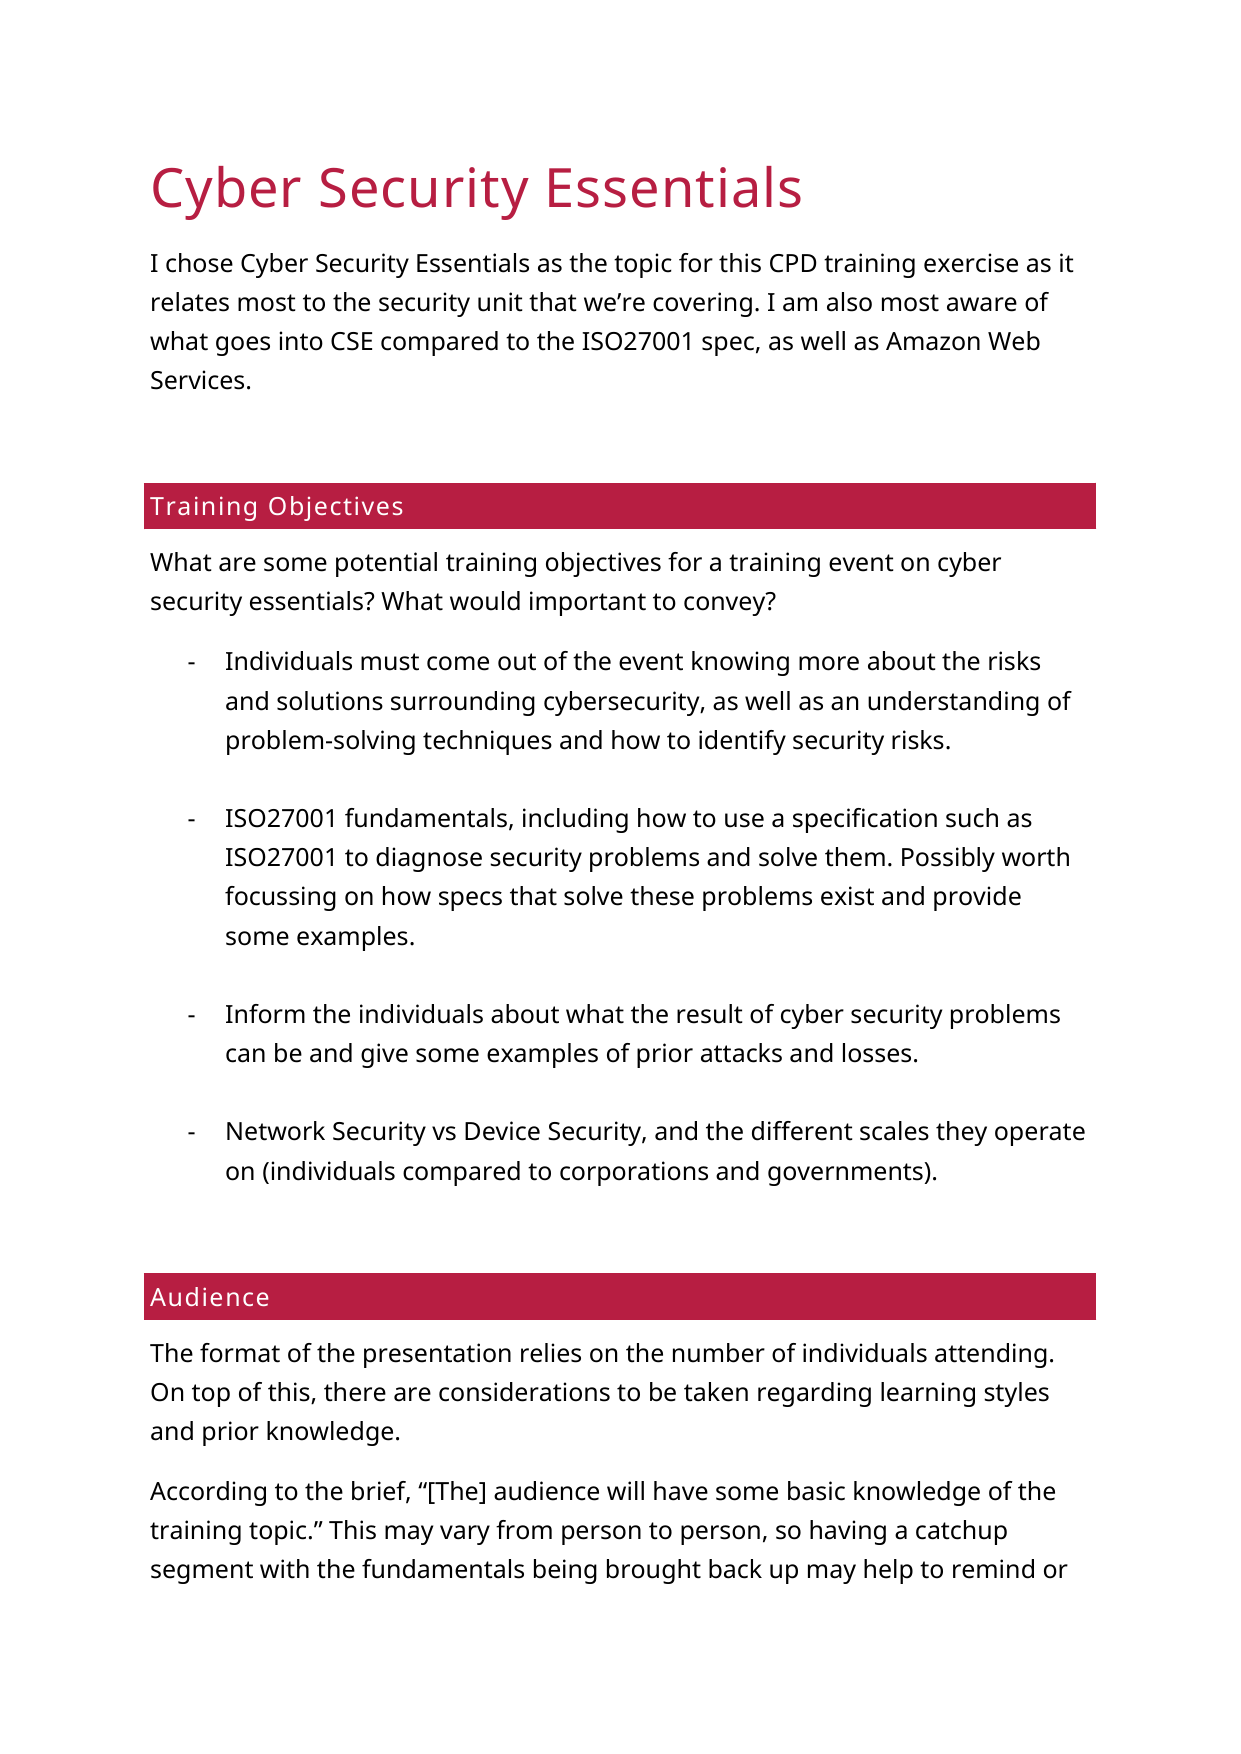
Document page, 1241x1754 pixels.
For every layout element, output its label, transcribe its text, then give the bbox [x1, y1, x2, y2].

list ISO27001 fundamentals, including how to use a specification such as ISO27001 to diagnose security problems and solve them. Possibly worth focussing on how specs that solve these problems exist and provide some examples. [187, 801, 1090, 952]
subtitle Training Objectives [150, 489, 1090, 523]
text What are some potential training objectives for a training event on cyber security essentials? What would important to convey? [150, 545, 1090, 618]
text The format of the presentation relies on the number of individuals attending. On top of this, there are considerations to be taken regarding learning styles and prior knowledge. [150, 1335, 1090, 1448]
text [150, 1473, 1090, 1586]
list Inform the individuals about what the result of cyber security problems can be and give some examples of prior attacks and losses. [187, 996, 1090, 1070]
text I chose Cyber Security Essentials as the topic for this CPD training exercise as it relates most to the security unit that we’re covering. I am also most aware of what goes into CSE compared to the ISO27001 spec, as well as Amazon Web Services. [150, 245, 1090, 397]
title Cyber Security Essentials [150, 150, 1090, 224]
list Individuals must come out of the event knowing more about the risks and solutions surrounding cybersecurity, as well as an understanding of problem-solving techniques and how to identify security risks. [187, 644, 1090, 756]
list Network Security vs Device Security, and the different scales they operate on (individuals compared to corporations and governments). [187, 1114, 1090, 1187]
subtitle Audience [150, 1279, 1090, 1313]
